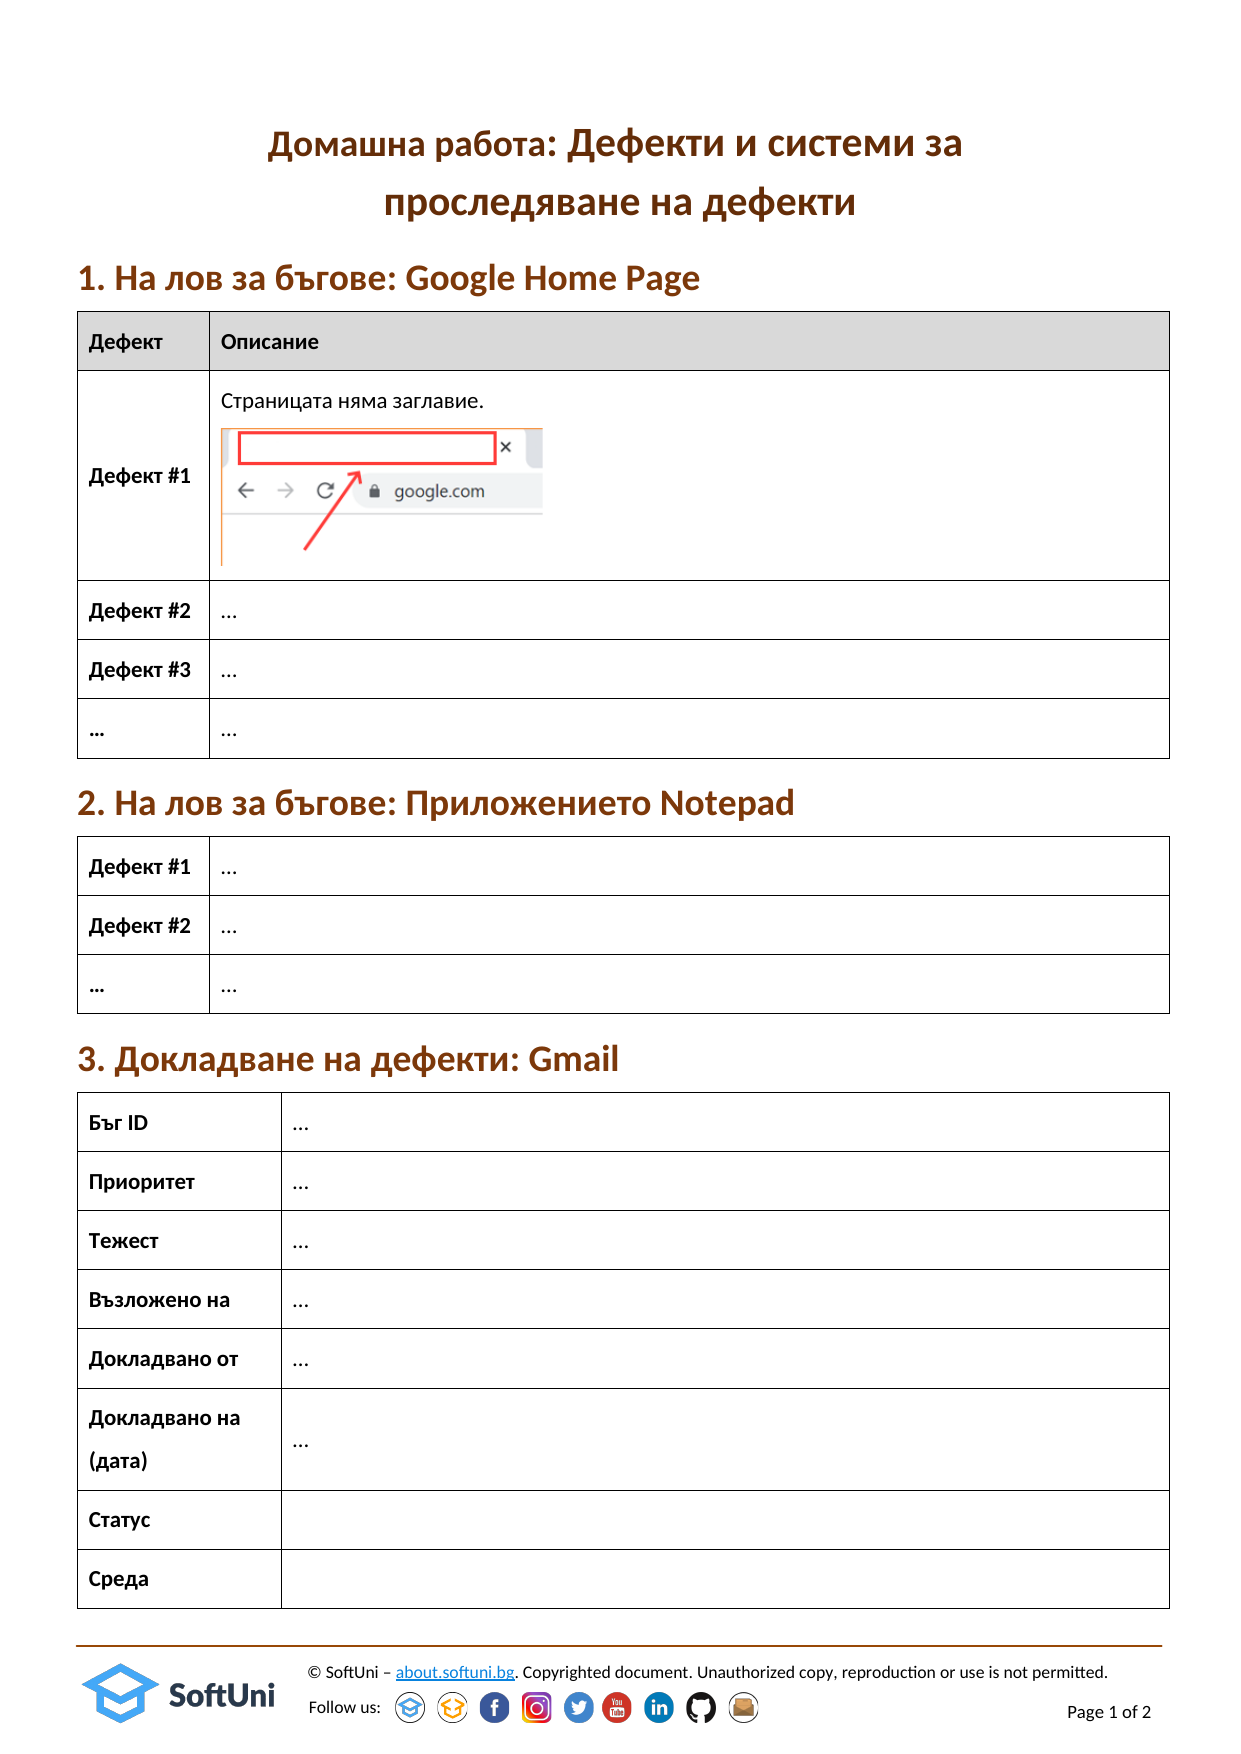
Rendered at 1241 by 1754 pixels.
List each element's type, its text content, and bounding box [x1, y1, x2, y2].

table_cell Дефект #3 [78, 640, 209, 698]
table_cell Тежест [78, 1211, 281, 1269]
table_cell [282, 1550, 1169, 1608]
subtitle На лов за бъгове: Приложението Notepad [77, 779, 1163, 825]
picture [728, 1692, 759, 1723]
table_header … [282, 1093, 1169, 1151]
table_cell Страницата няма заглавие. [210, 371, 1169, 580]
table_cell Среда [78, 1550, 281, 1608]
table_cell … [282, 1329, 1169, 1387]
table_cell Дефект #2 [78, 581, 209, 639]
table_cell Дефект #2 [78, 896, 209, 954]
table_cell Статус [78, 1491, 281, 1548]
picture [522, 1692, 552, 1723]
table_cell … [210, 640, 1169, 698]
table_cell Докладвано от [78, 1329, 281, 1387]
picture [75, 1658, 281, 1729]
table_header Дефект [78, 312, 209, 370]
table_cell … [210, 896, 1169, 954]
table_cell … [282, 1211, 1169, 1269]
table_cell … [78, 699, 209, 757]
table_cell Докладвано на (дата) [78, 1389, 281, 1489]
table_header Бъг ID [78, 1093, 281, 1151]
picture [564, 1692, 594, 1723]
table_cell … [282, 1270, 1169, 1328]
picture [658, 1705, 667, 1714]
table_cell … [210, 955, 1169, 1013]
picture [644, 1692, 653, 1701]
table_header … [210, 837, 1169, 895]
picture [395, 1692, 425, 1723]
table_cell … [210, 699, 1169, 757]
picture [602, 1692, 632, 1723]
table_cell Дефект #1 [78, 371, 209, 580]
table_cell … [282, 1389, 1169, 1489]
picture [665, 1714, 674, 1723]
subtitle Домашна работа: Дефекти и системи за проследяване на дефекти [77, 116, 1163, 226]
subtitle На лов за бъгове: Google Home Page [77, 254, 1163, 300]
table_cell Приоритет [78, 1152, 281, 1210]
table_cell [282, 1491, 1169, 1548]
table_header Описание [210, 312, 1169, 370]
picture [479, 1692, 510, 1723]
table_cell … [210, 581, 1169, 639]
picture [437, 1692, 468, 1723]
picture [686, 1692, 716, 1723]
picture [665, 1692, 674, 1701]
table_header Дефект #1 [78, 837, 209, 895]
table_cell … [78, 955, 209, 1013]
subtitle Докладване на дефекти: Gmail [77, 1035, 1163, 1081]
picture [644, 1714, 653, 1723]
picture [220, 428, 543, 566]
table_cell Възложено на [78, 1270, 281, 1328]
table_cell … [282, 1152, 1169, 1210]
